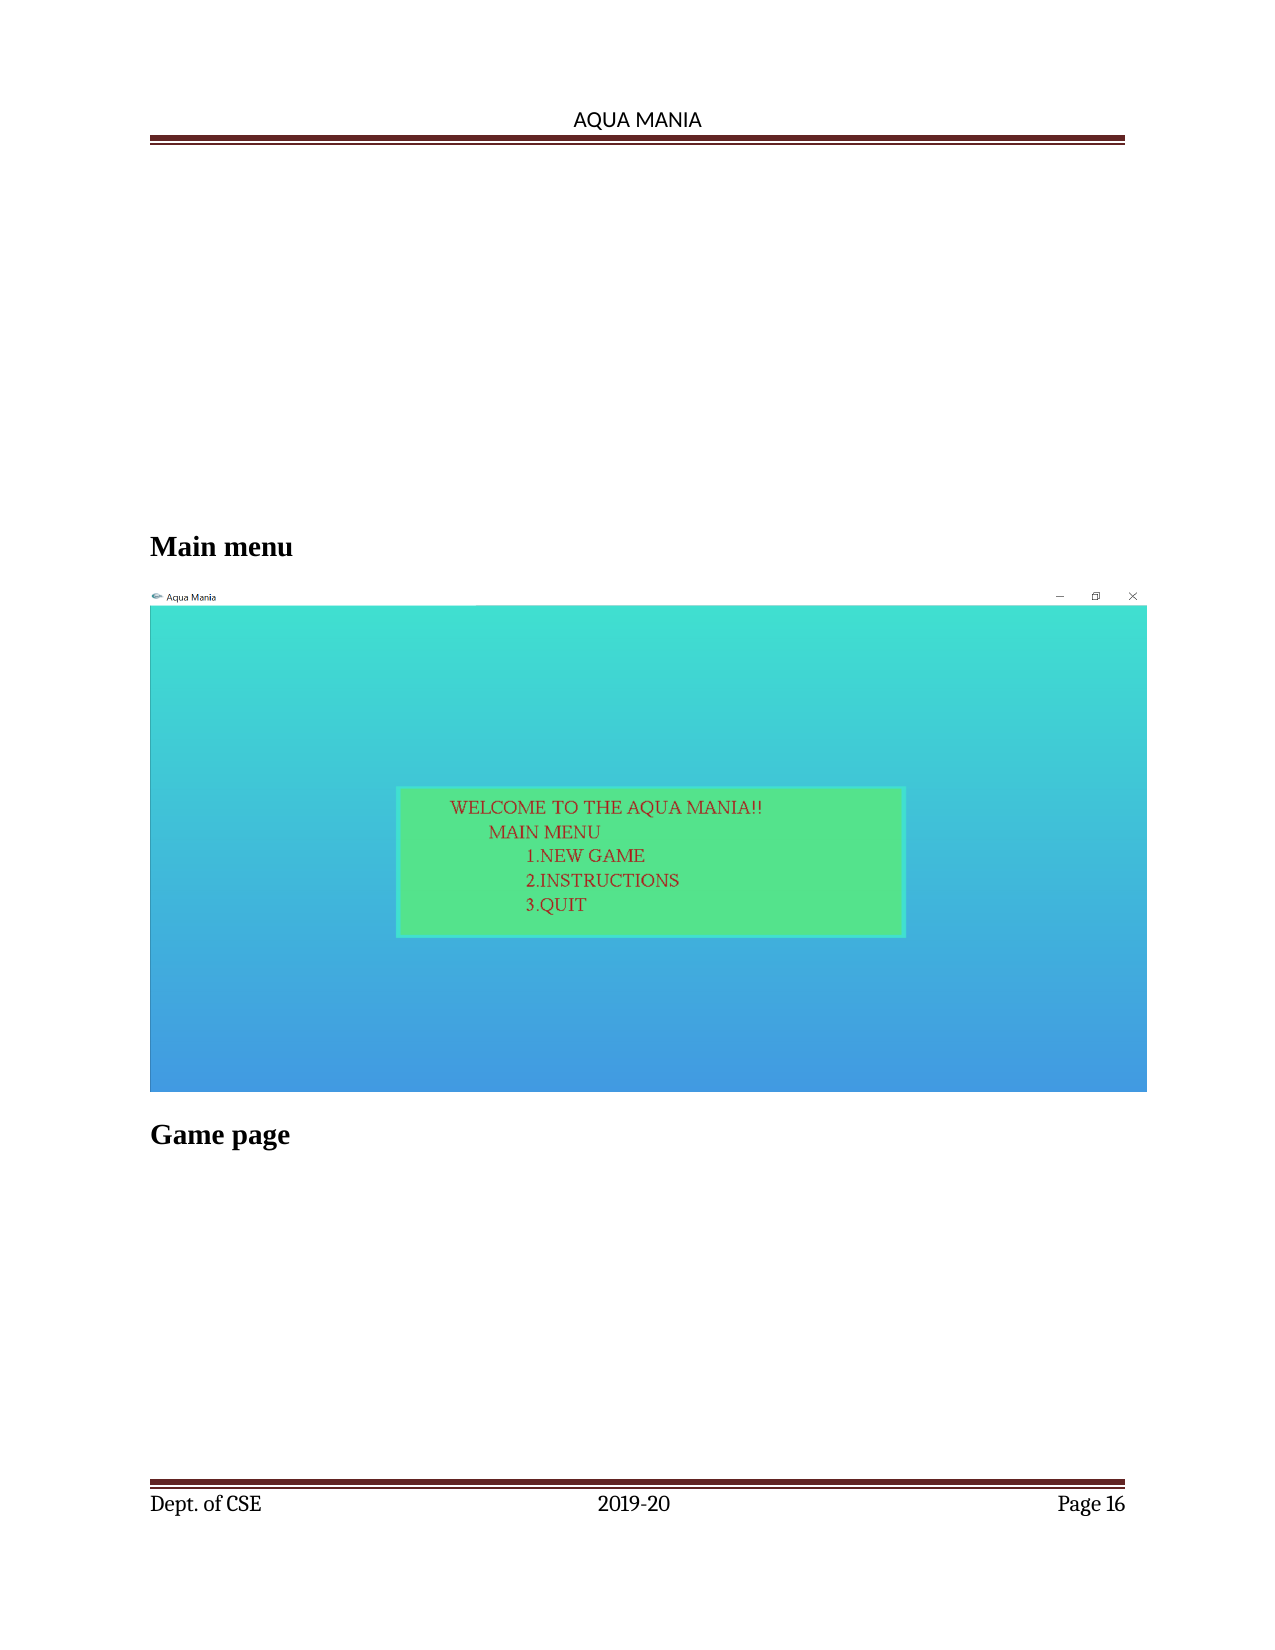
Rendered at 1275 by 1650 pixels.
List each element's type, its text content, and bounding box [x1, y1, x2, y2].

text Main menu [150, 529, 1125, 562]
picture [150, 588, 1147, 1092]
text Game page [150, 1117, 1125, 1150]
